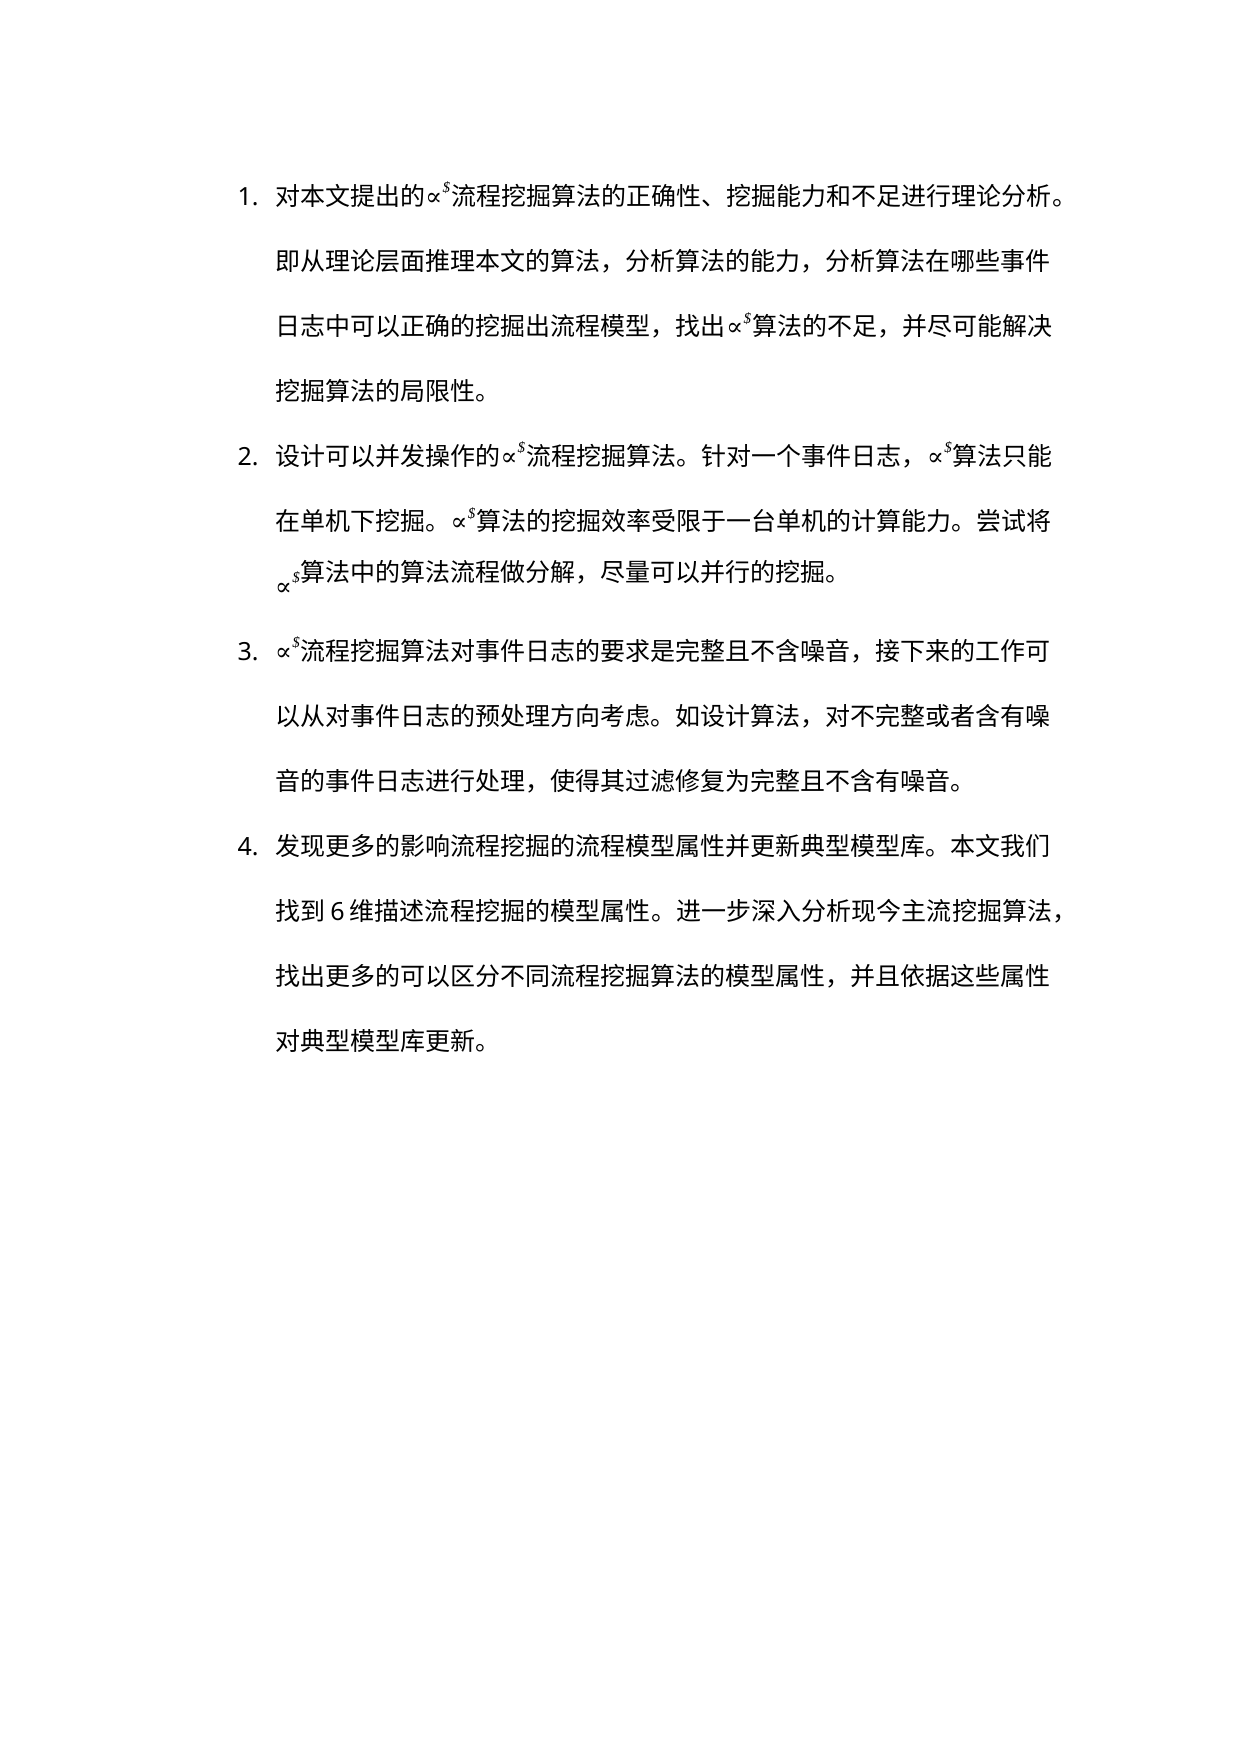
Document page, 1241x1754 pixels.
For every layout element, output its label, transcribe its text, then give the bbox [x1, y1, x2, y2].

list 流程挖掘算法对事件日志的要求是完整且不含噪音，接下来的工作可以从对事件日志的预处理方向考虑。如设计算法，对不完整或者含有噪音的事件日志进行处理，使得其过滤修复为完整且不含有噪音。 [237, 617, 1053, 812]
list 发现更多的影响流程挖掘的流程模型属性并更新典型模型库。本文我们找到6维描述流程挖掘的模型属性。进一步深入分析现今主流挖掘算法，找出更多的可以区分不同流程挖掘算法的模型属性，并且依据这些属性对典型模型库更新。 [237, 812, 1053, 1072]
list 对本文提出的流程挖掘算法的正确性、挖掘能力和不足进行理论分析。即从理论层面推理本文的算法，分析算法的能力，分析算法在哪些事件日志中可以正确的挖掘出流程模型，找出算法的不足，并尽可能解决挖掘算法的局限性。 [237, 162, 1053, 422]
list 设计可以并发操作的流程挖掘算法。针对一个事件日志，算法只能在单机下挖掘。算法的挖掘效率受限于一台单机的计算能力。尝试将算法中的算法流程做分解，尽量可以并行的挖掘。 [237, 422, 1053, 617]
